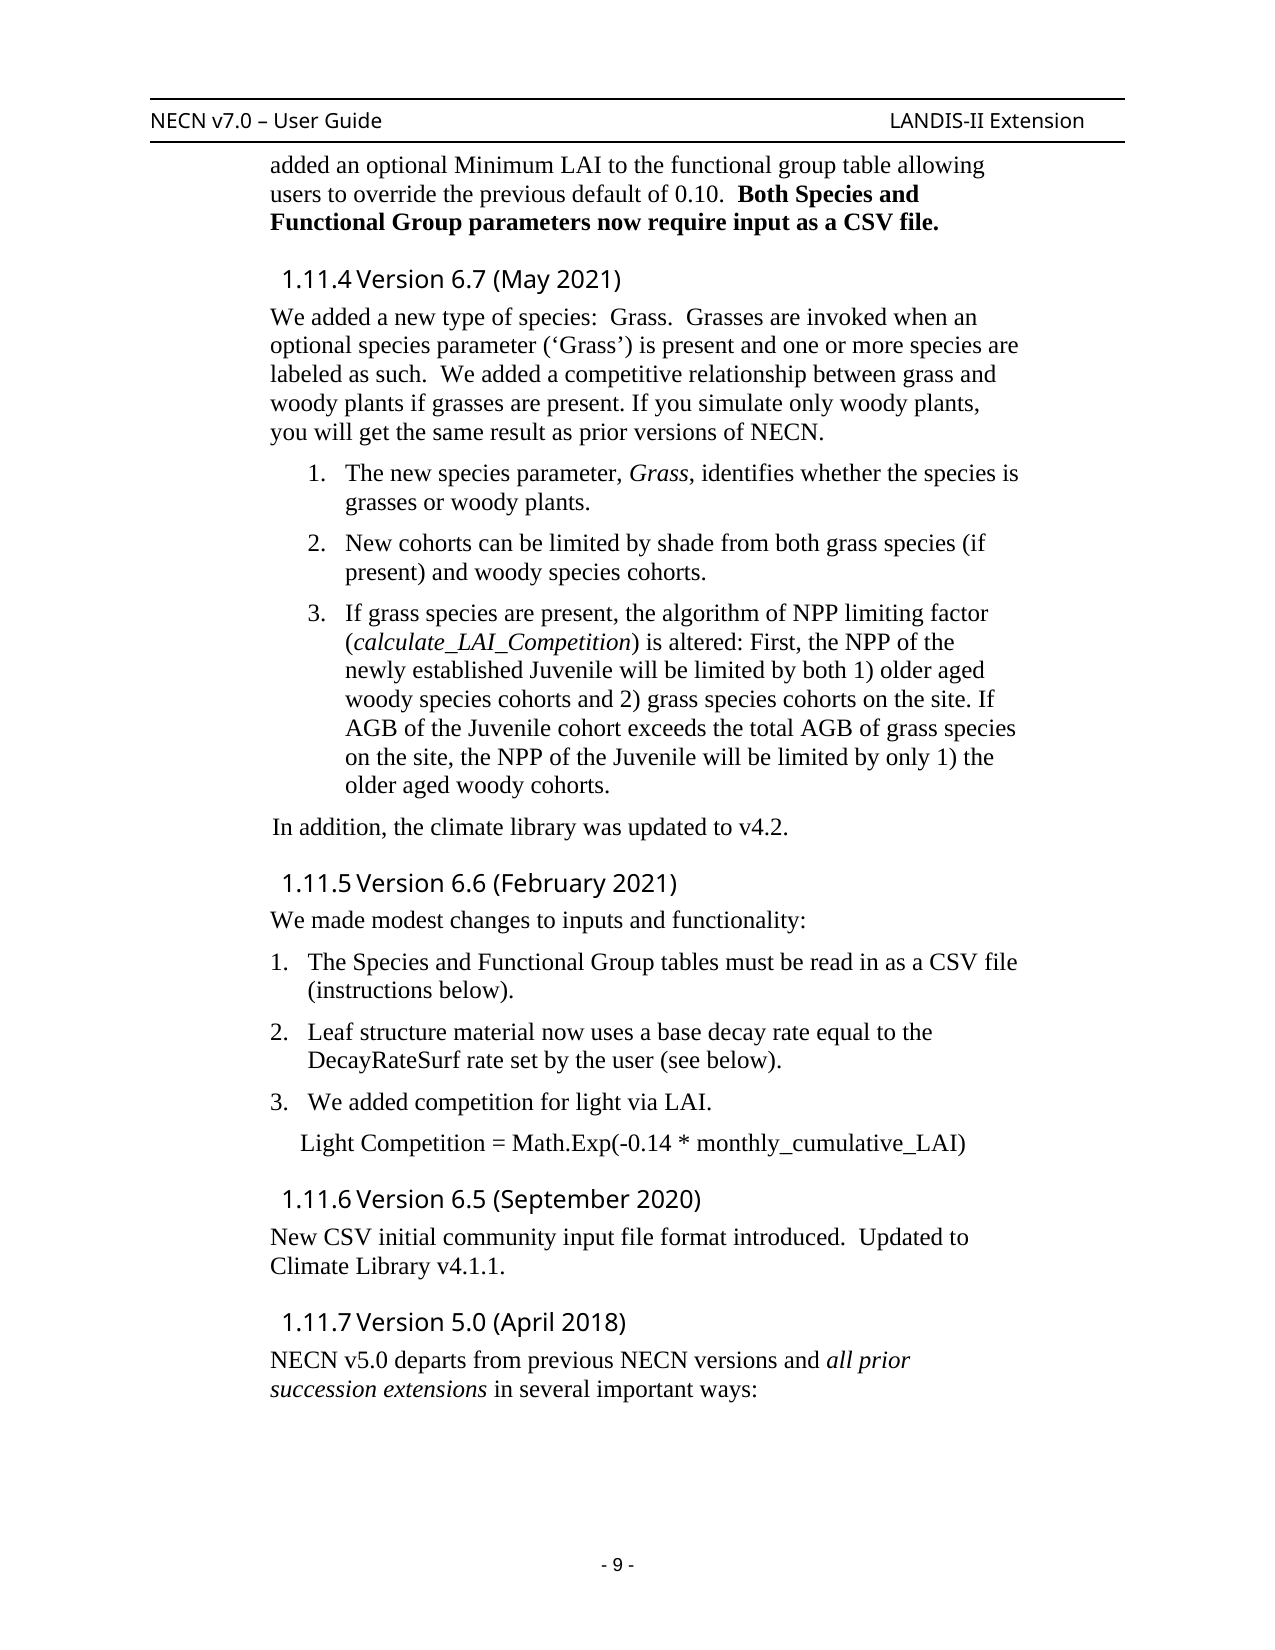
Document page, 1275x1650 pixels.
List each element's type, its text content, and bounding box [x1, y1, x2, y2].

text Light Competition = Math.Exp(-0.14 * monthly_cumulative_LAI) [270, 1128, 1020, 1157]
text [270, 150, 1020, 236]
text NECN v5.0 departs from previous NECN versions and all prior succession extensions in several important ways: [270, 1345, 1020, 1402]
list The new species parameter, Grass, identifies whether the species is grasses or woody plants. [307, 458, 1020, 515]
list New cohorts can be limited by shade from both grass species (if present) and woody species cohorts. [307, 528, 1020, 585]
text We made modest changes to inputs and functionality: [270, 906, 1020, 934]
list If grass species are present, the algorithm of NPP limiting factor (calculate_LAI_Competition) is altered: First, the NPP of the newly established Juvenile will be limited by both 1) older aged woody species cohorts and 2) grass species cohorts on the site. If AGB of the Juvenile cohort exceeds the total AGB of grass species on the site, the NPP of the Juvenile will be limited by only 1) the older aged woody cohorts. [307, 598, 1020, 799]
list We added competition for light via LAI. [270, 1087, 1020, 1116]
subtitle Version 6.7 (May 2021) [281, 261, 1125, 295]
list Leaf structure material now uses a base decay rate equal to the DecayRateSurf rate set by the user (see below). [270, 1017, 1020, 1074]
text New CSV initial community input file format introduced. Updated to Climate Library v4.1.1. [270, 1222, 1020, 1280]
text In addition, the climate library was updated to v4.2. [272, 812, 1020, 840]
subtitle Version 6.6 (February 2021) [281, 865, 1125, 899]
text We added a new type of species: Grass. Grasses are invoked when an optional species parameter (‘Grass’) is present and one or more species are labeled as such. We added a competitive relationship between grass and woody plants if grasses are present. If you simulate only woody plants, you will get the same result as prior versions of NECN. [270, 302, 1020, 445]
subtitle Version 5.0 (April 2018) [281, 1305, 1125, 1339]
list The Species and Functional Group tables must be read in as a CSV file (instructions below). [270, 947, 1020, 1004]
subtitle Version 6.5 (September 2020) [281, 1182, 1125, 1216]
